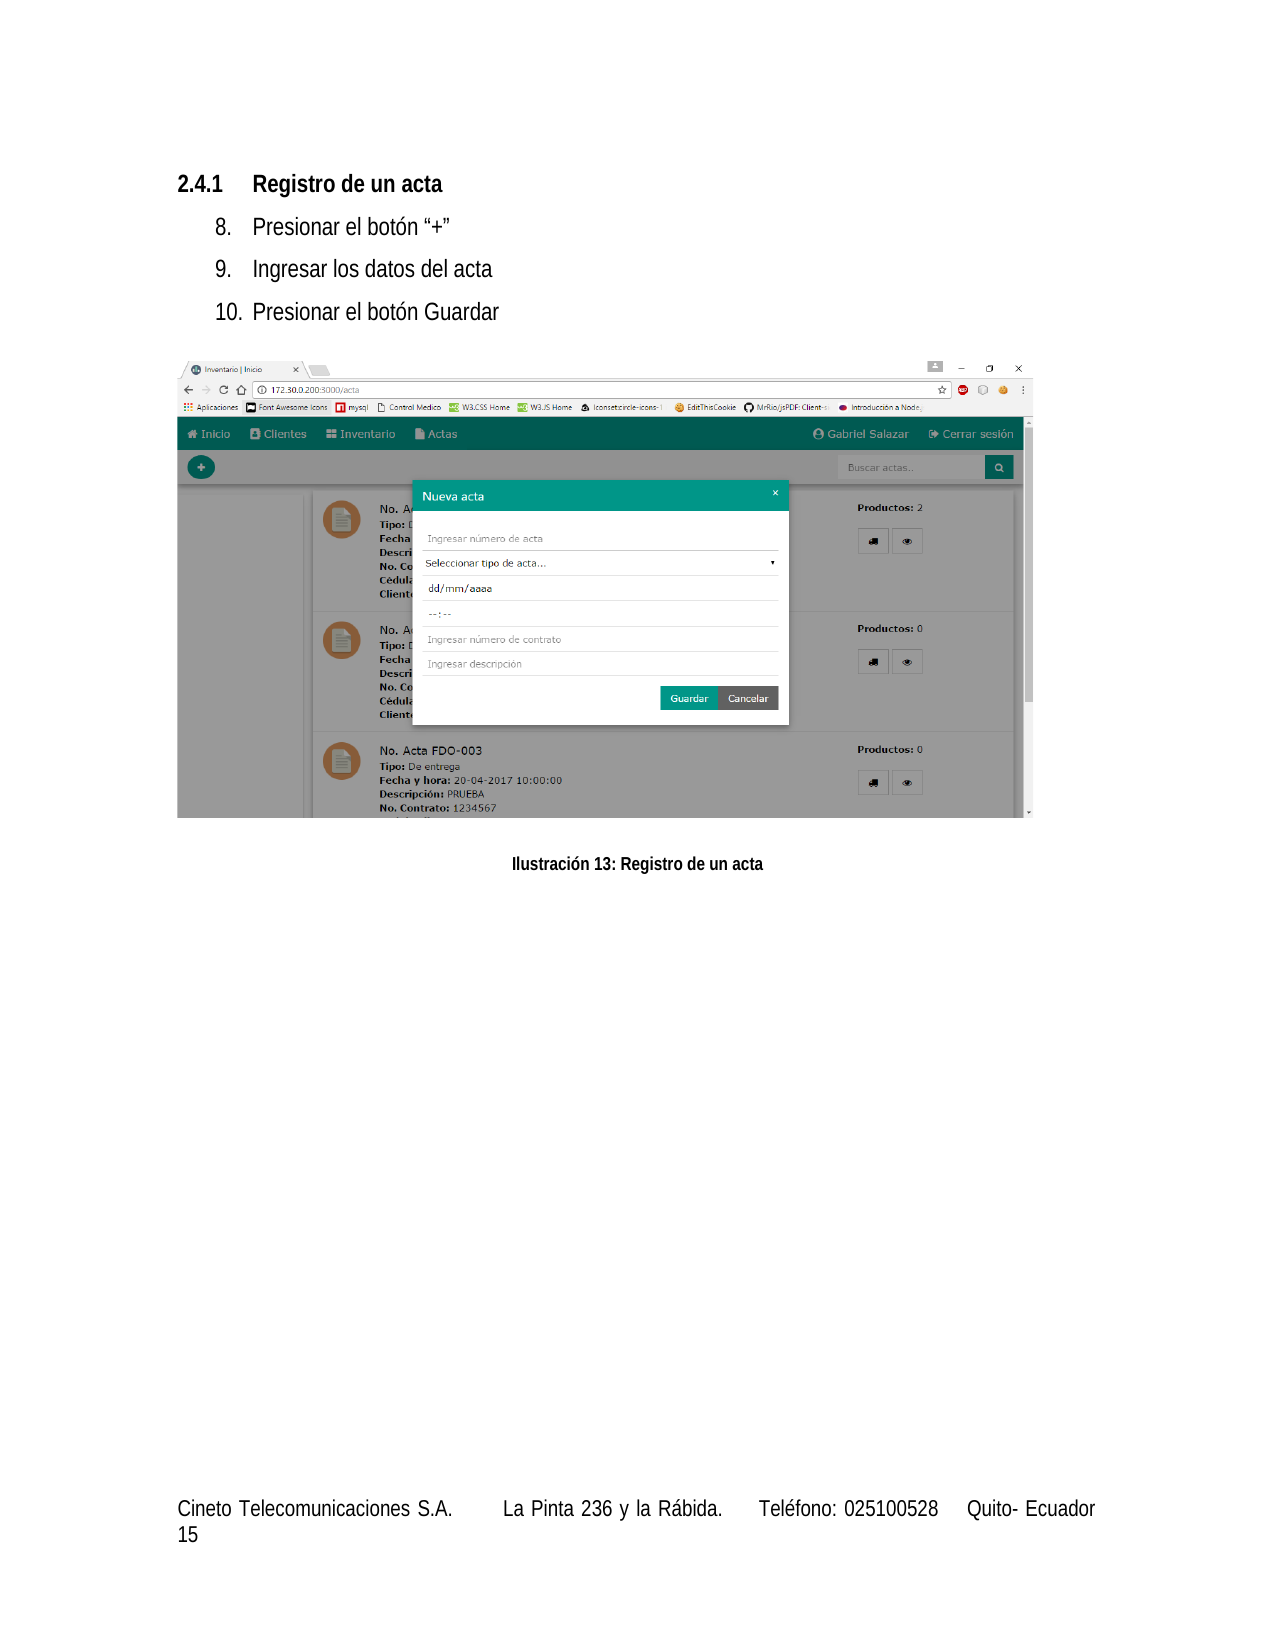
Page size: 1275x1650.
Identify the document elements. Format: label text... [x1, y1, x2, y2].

list Ingresar los datos del acta [215, 254, 1098, 283]
list Presionar el botón “+” [215, 211, 1098, 240]
list Presionar el botón Guardar [215, 297, 1098, 326]
picture [177, 361, 1034, 818]
subtitle Registro de un acta [177, 168, 1098, 197]
